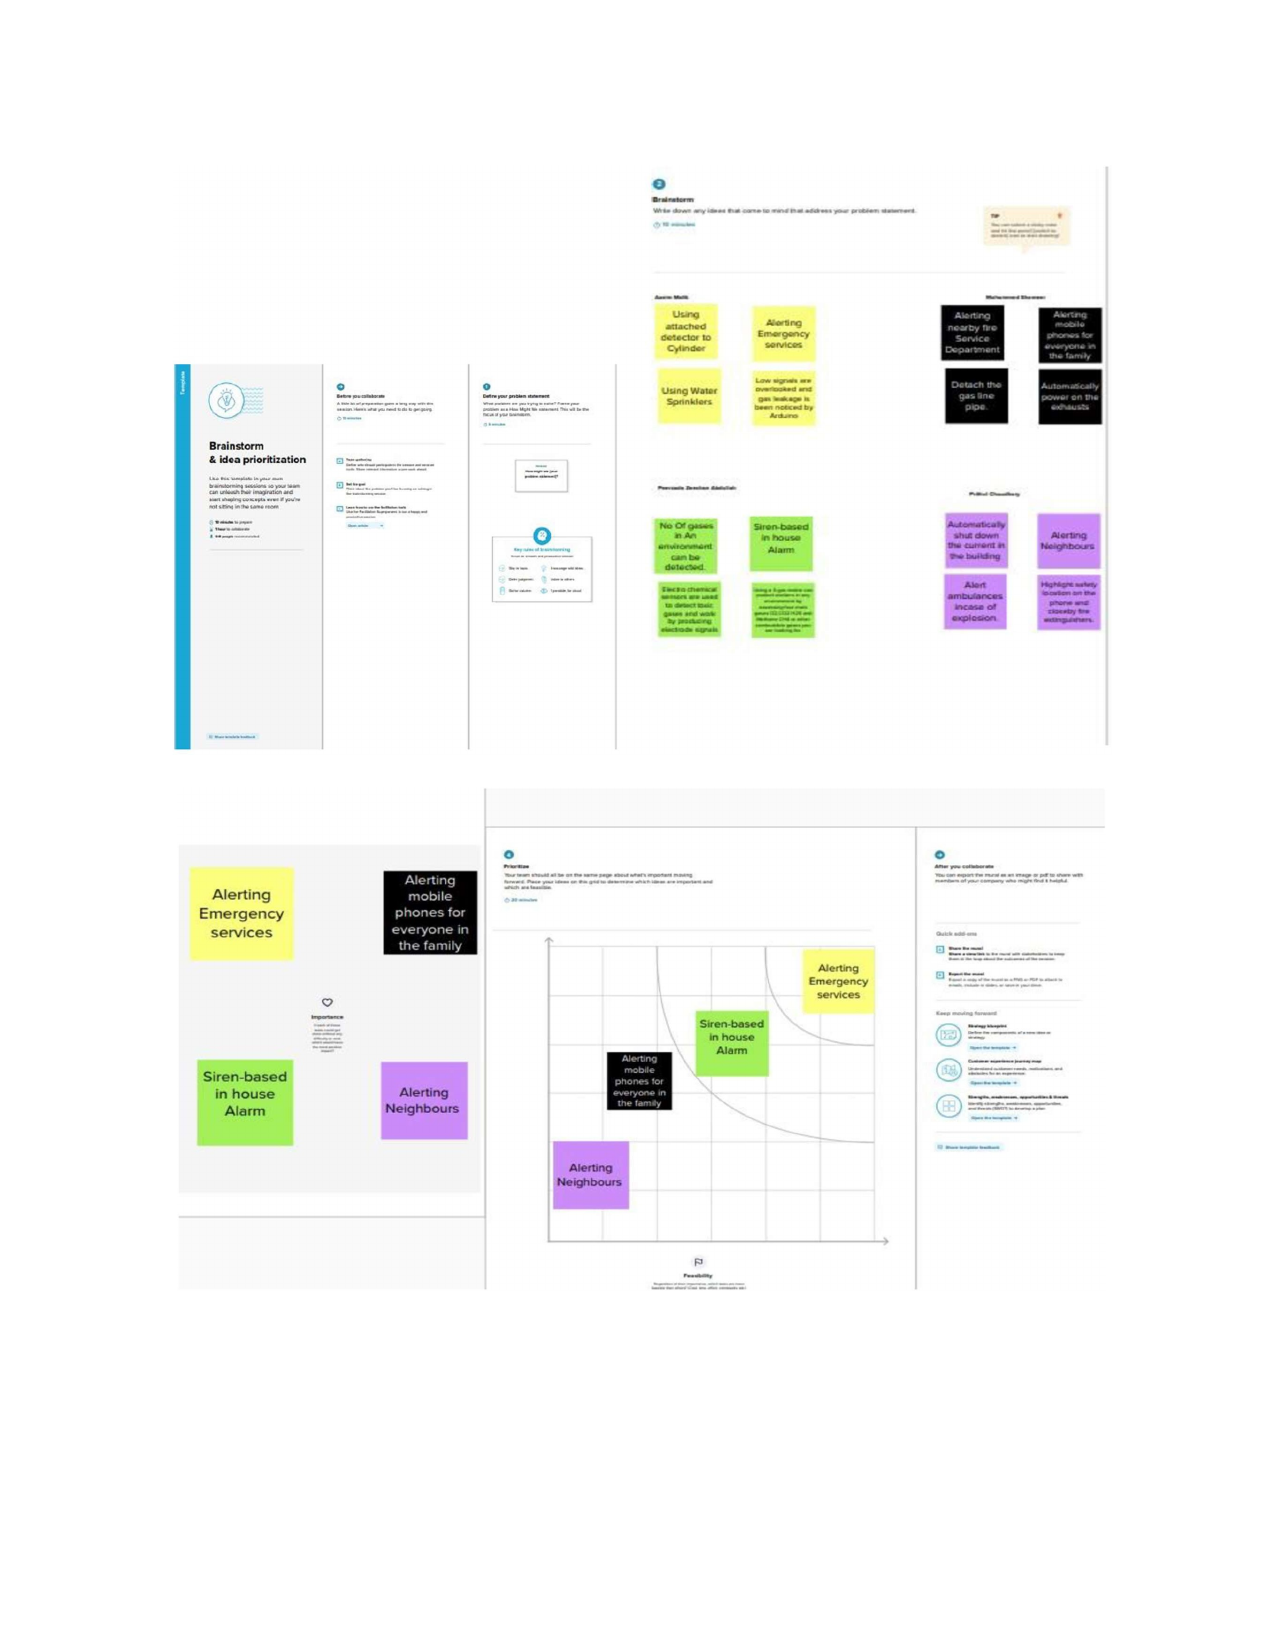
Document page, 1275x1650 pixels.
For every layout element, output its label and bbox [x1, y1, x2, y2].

picture [177, 787, 1107, 1291]
picture [172, 165, 1112, 755]
